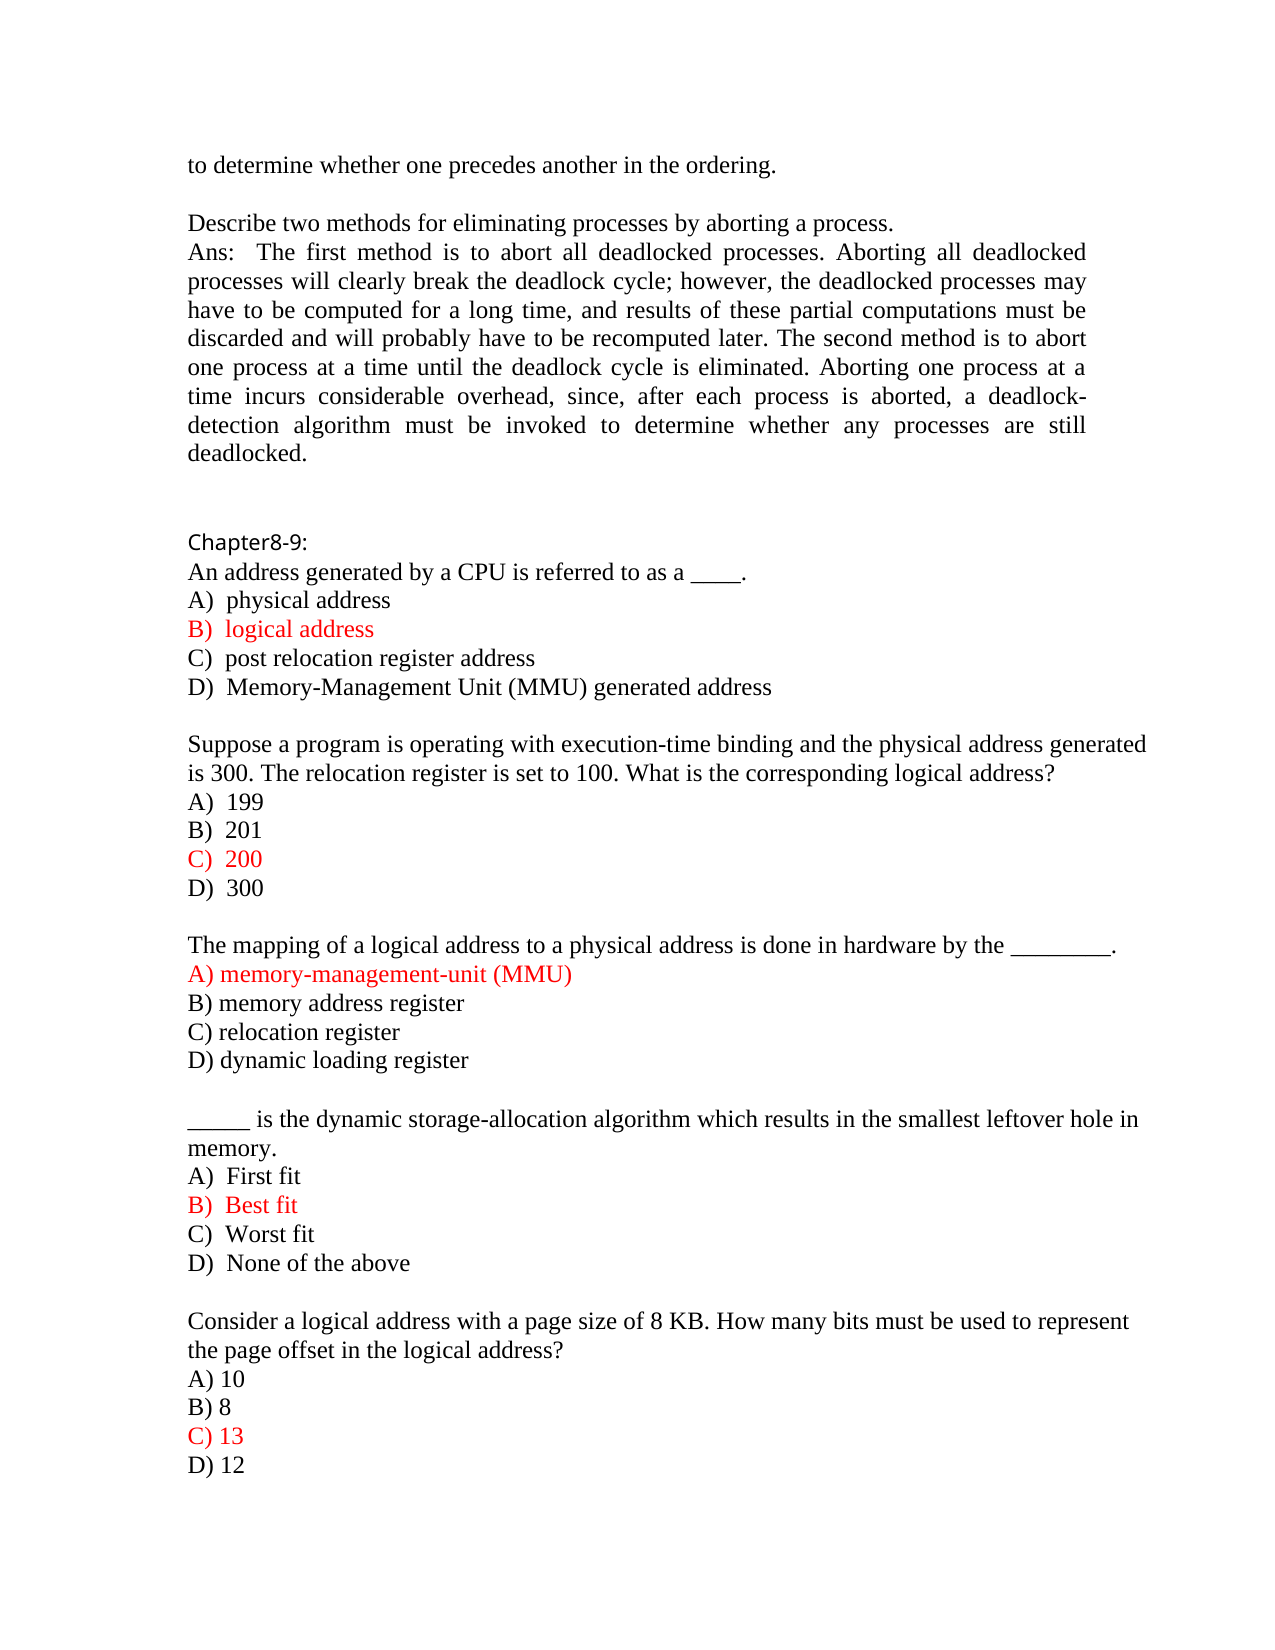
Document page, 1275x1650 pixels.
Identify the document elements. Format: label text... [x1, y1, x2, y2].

text D) Memory-Management Unit (MMU) generated address [187, 672, 1162, 700]
text B) logical address [187, 614, 1162, 643]
text B) memory address register [187, 988, 1162, 1017]
text C) relocation register [187, 1017, 1162, 1045]
text C) 13 [187, 1421, 1162, 1450]
text A) First fit [187, 1161, 1162, 1190]
text A) 10 [187, 1364, 1162, 1392]
text Ans: The first method is to abort all deadlocked processes. Aborting all deadlocked processes will clearly break the deadlock cycle; however, the deadlocked processes may have to be computed for a long time, and results of these partial computations must be discarded and will probably have to be recomputed later. The second method is to abort one process at a time until the deadlock cycle is eliminated. Aborting one process at a time incurs considerable overhead, since, after each process is aborted, a deadlock-detection algorithm must be invoked to determine whether any processes are still deadlocked. [187, 237, 1087, 467]
text An address generated by a CPU is referred to as a ____. [187, 557, 1162, 585]
text Describe two methods for eliminating processes by aborting a process. [187, 208, 1162, 237]
text B) 8 [187, 1392, 1162, 1421]
text B) 201 [187, 815, 1162, 844]
text B) Best fit [187, 1190, 1162, 1219]
text Consider a logical address with a page size of 8 KB. How many bits must be used to represent the page offset in the logical address? [187, 1306, 1162, 1364]
text Chapter8-9: [187, 527, 1087, 557]
text C) Worst fit [187, 1219, 1162, 1248]
text D) 12 [187, 1450, 1162, 1479]
text A) memory-management-unit (MMU) [187, 959, 1162, 988]
text A) physical address [187, 585, 1162, 614]
text D) dynamic loading register [187, 1045, 1162, 1074]
text C) post relocation register address [187, 643, 1162, 672]
text D) 300 [187, 873, 1162, 902]
text The mapping of a logical address to a physical address is done in hardware by the ________. [187, 930, 1162, 959]
text _____ is the dynamic storage-allocation algorithm which results in the smallest leftover hole in memory. [187, 1104, 1162, 1161]
text A) 199 [187, 787, 1162, 815]
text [187, 150, 1162, 179]
text C) 200 [187, 844, 1162, 873]
text Suppose a program is operating with execution-time binding and the physical address generated is 300. The relocation register is set to 100. What is the corresponding logical address? [187, 729, 1162, 787]
text D) None of the above [187, 1248, 1162, 1276]
